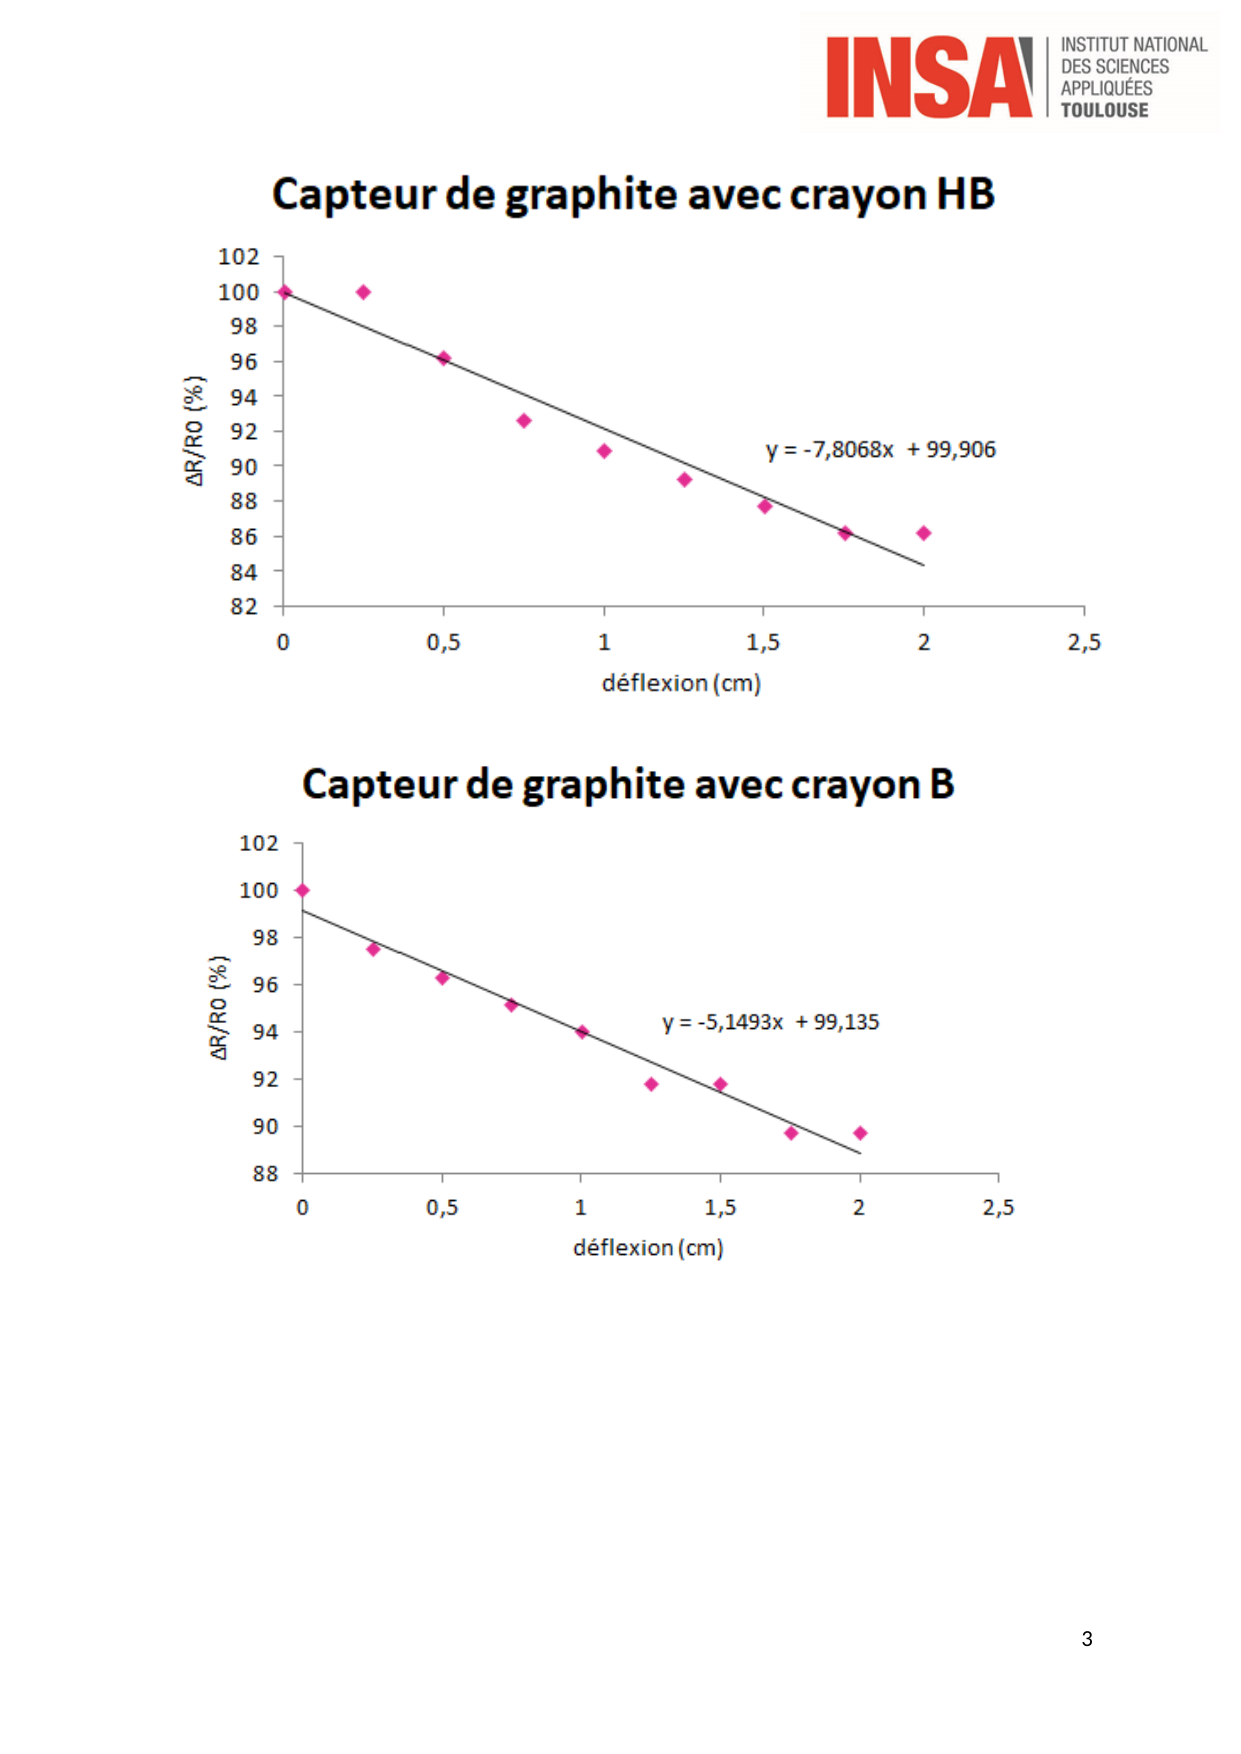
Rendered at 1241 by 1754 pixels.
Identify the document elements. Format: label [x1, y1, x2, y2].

picture [798, 10, 1220, 133]
picture [147, 147, 1125, 720]
picture [147, 738, 1111, 1286]
